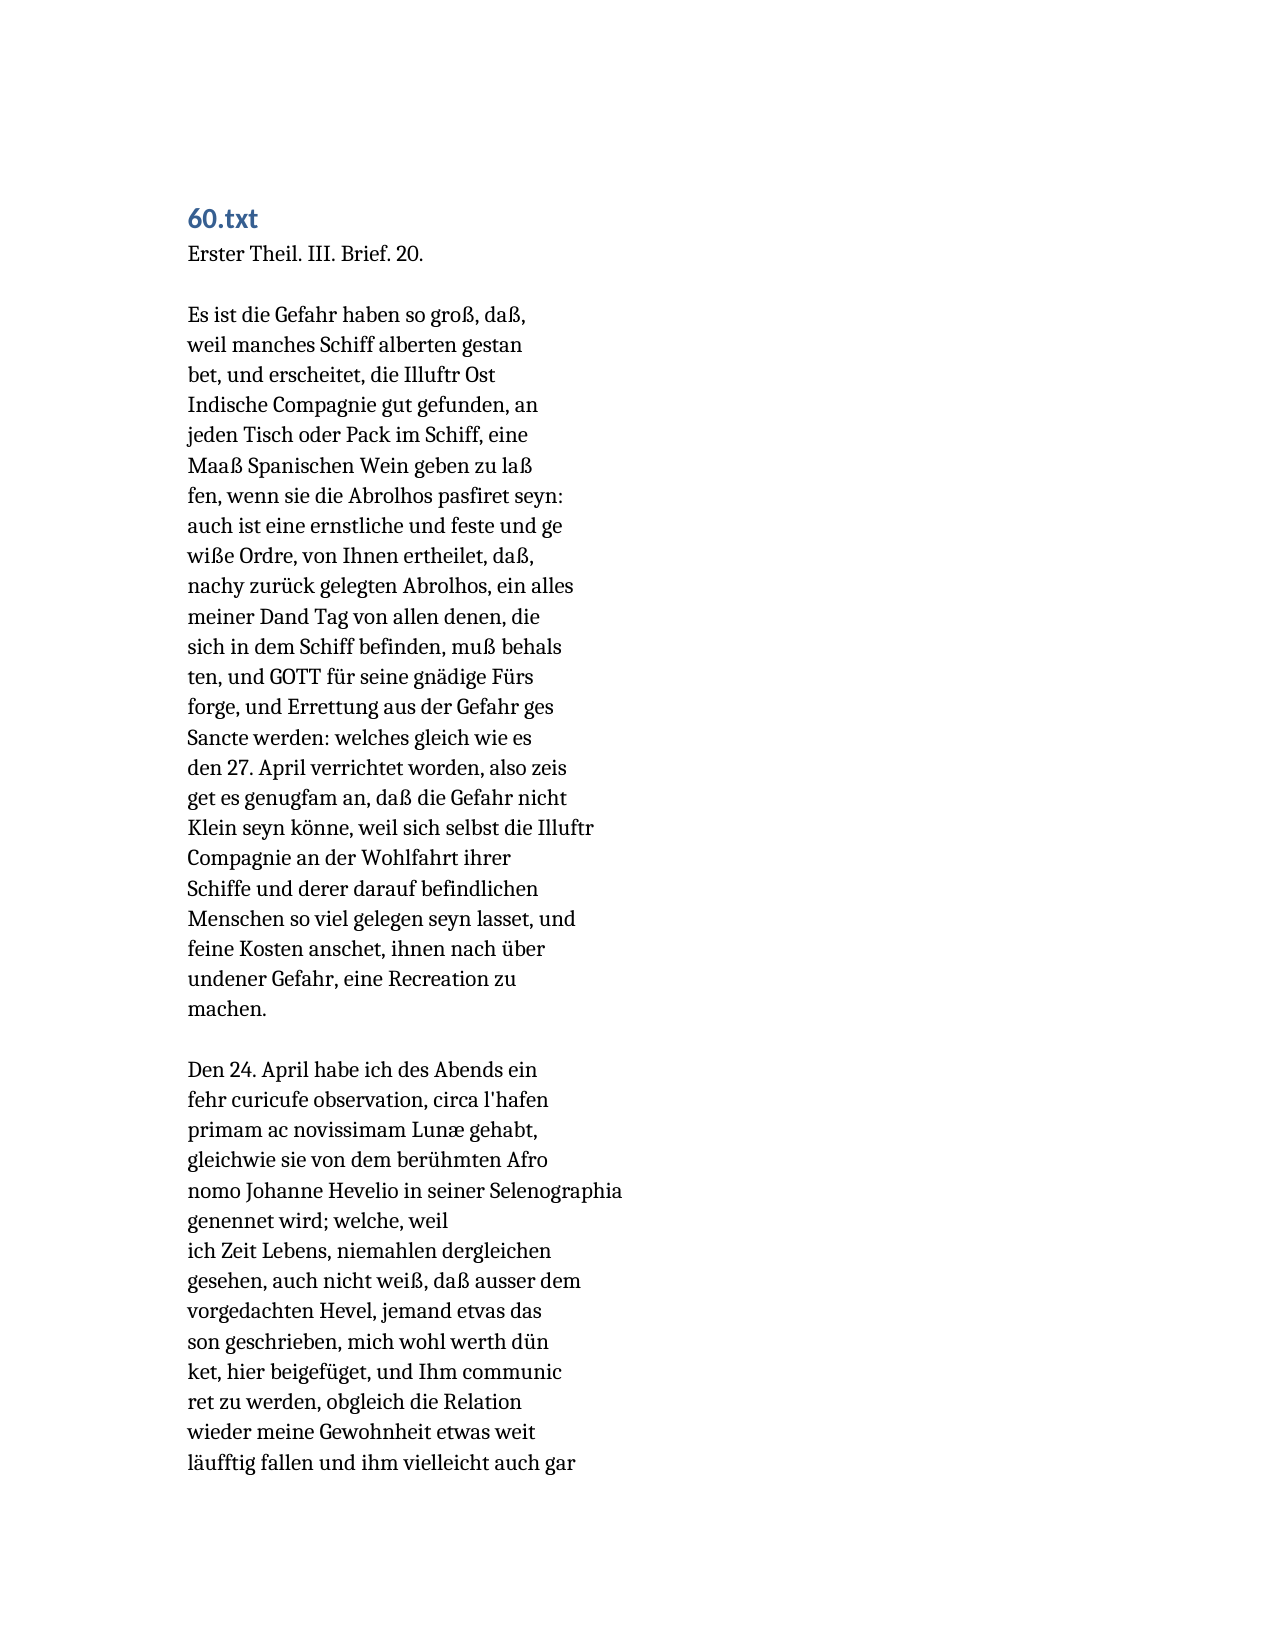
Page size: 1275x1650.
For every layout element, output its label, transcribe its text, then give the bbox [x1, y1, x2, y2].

subtitle 60.txt [187, 200, 1087, 236]
